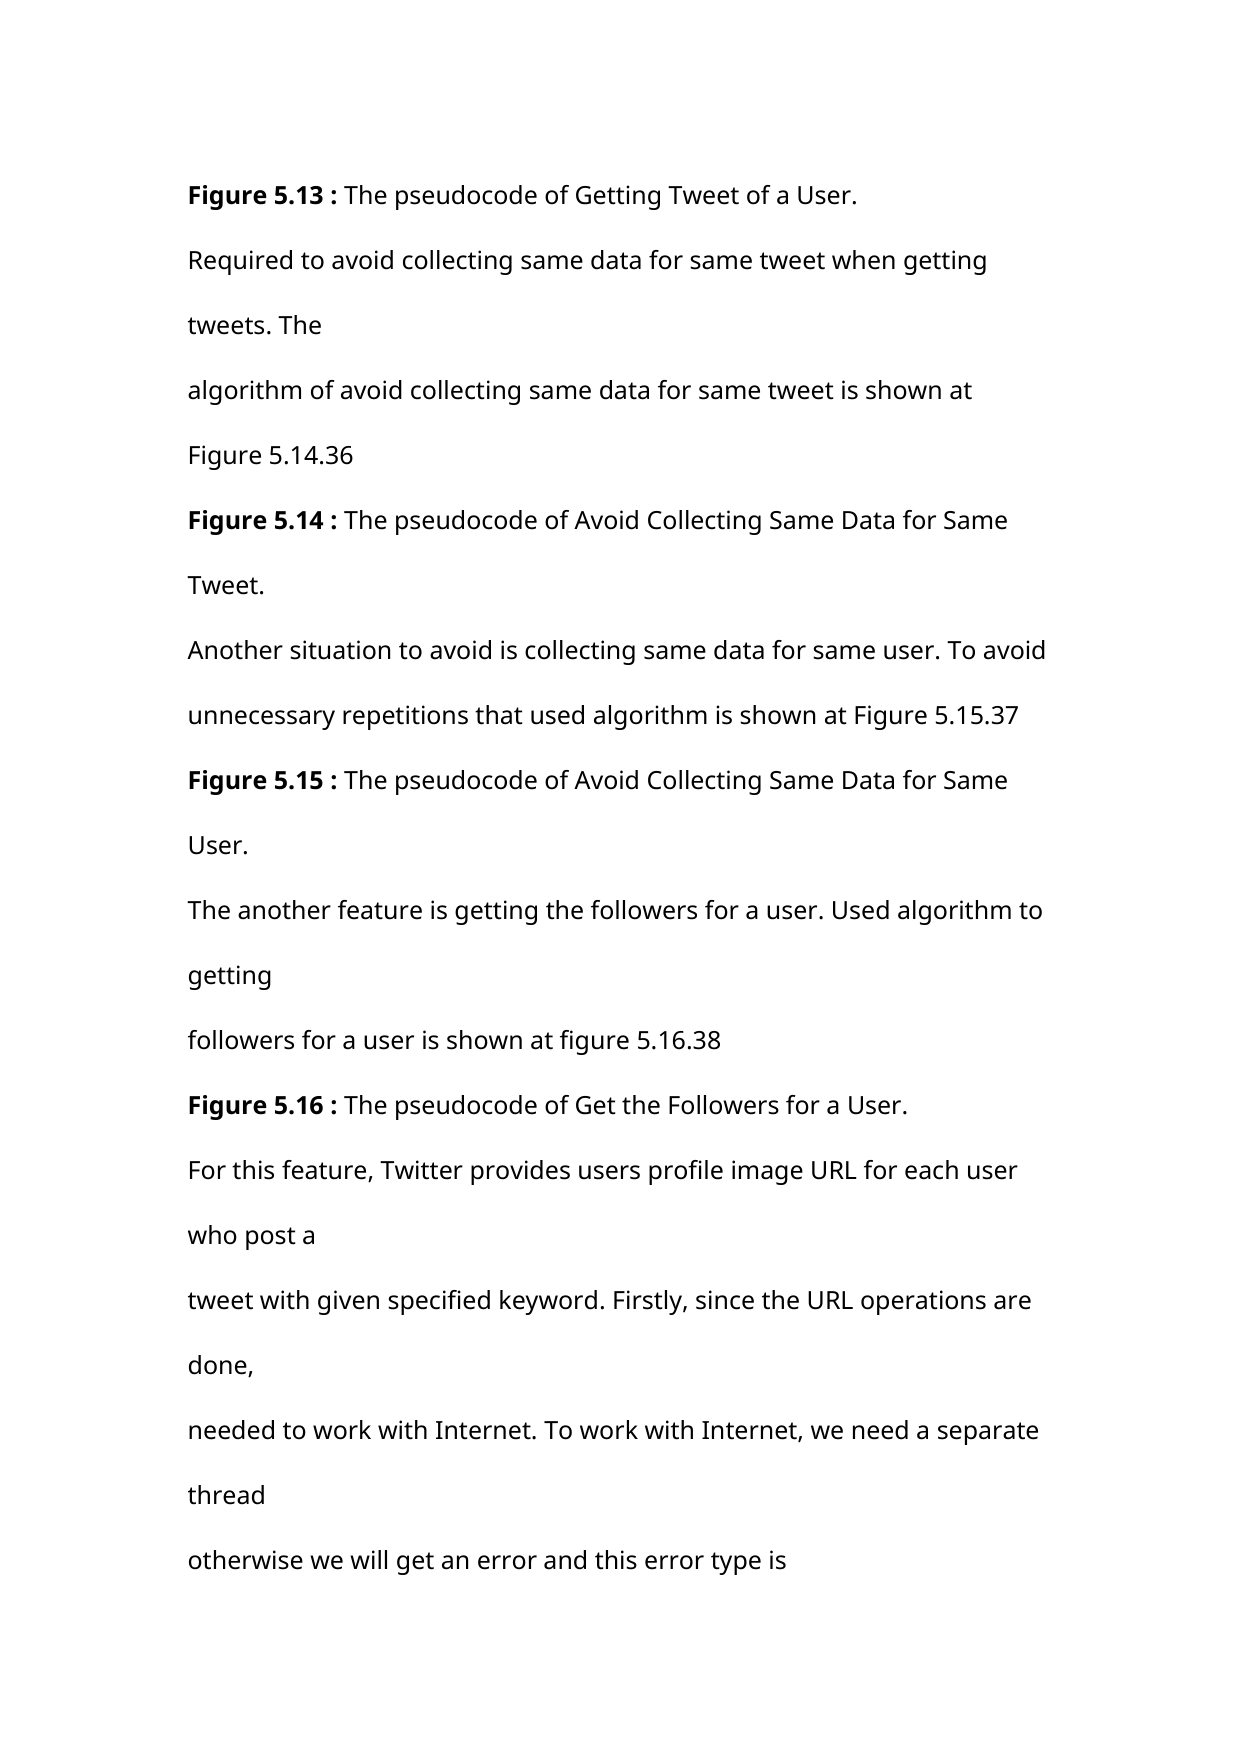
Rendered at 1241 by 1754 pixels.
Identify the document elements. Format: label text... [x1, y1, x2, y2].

text otherwise we will get an error and this error type is [187, 1527, 1053, 1592]
text followers for a user is shown at figure 5.16.38 [187, 1007, 1053, 1072]
text The another feature is getting the followers for a user. Used algorithm to getting [187, 877, 1053, 1007]
text For this feature, Twitter provides users profile image URL for each user who post a [187, 1137, 1053, 1267]
text unnecessary repetitions that used algorithm is shown at Figure 5.15.37 [187, 682, 1053, 747]
text Figure 5.14 : The pseudocode of Avoid Collecting Same Data for Same Tweet. [187, 487, 1053, 617]
text algorithm of avoid collecting same data for same tweet is shown at Figure 5.14.36 [187, 357, 1053, 487]
text Required to avoid collecting same data for same tweet when getting tweets. The [187, 227, 1053, 357]
text Figure 5.16 : The pseudocode of Get the Followers for a User. [187, 1072, 1053, 1137]
text needed to work with Internet. To work with Internet, we need a separate thread [187, 1397, 1053, 1527]
text Figure 5.15 : The pseudocode of Avoid Collecting Same Data for Same User. [187, 747, 1053, 877]
text Figure 5.13 : The pseudocode of Getting Tweet of a User. [187, 162, 1053, 227]
text Another situation to avoid is collecting same data for same user. To avoid [187, 617, 1053, 682]
text tweet with given specified keyword. Firstly, since the URL operations are done, [187, 1267, 1053, 1397]
